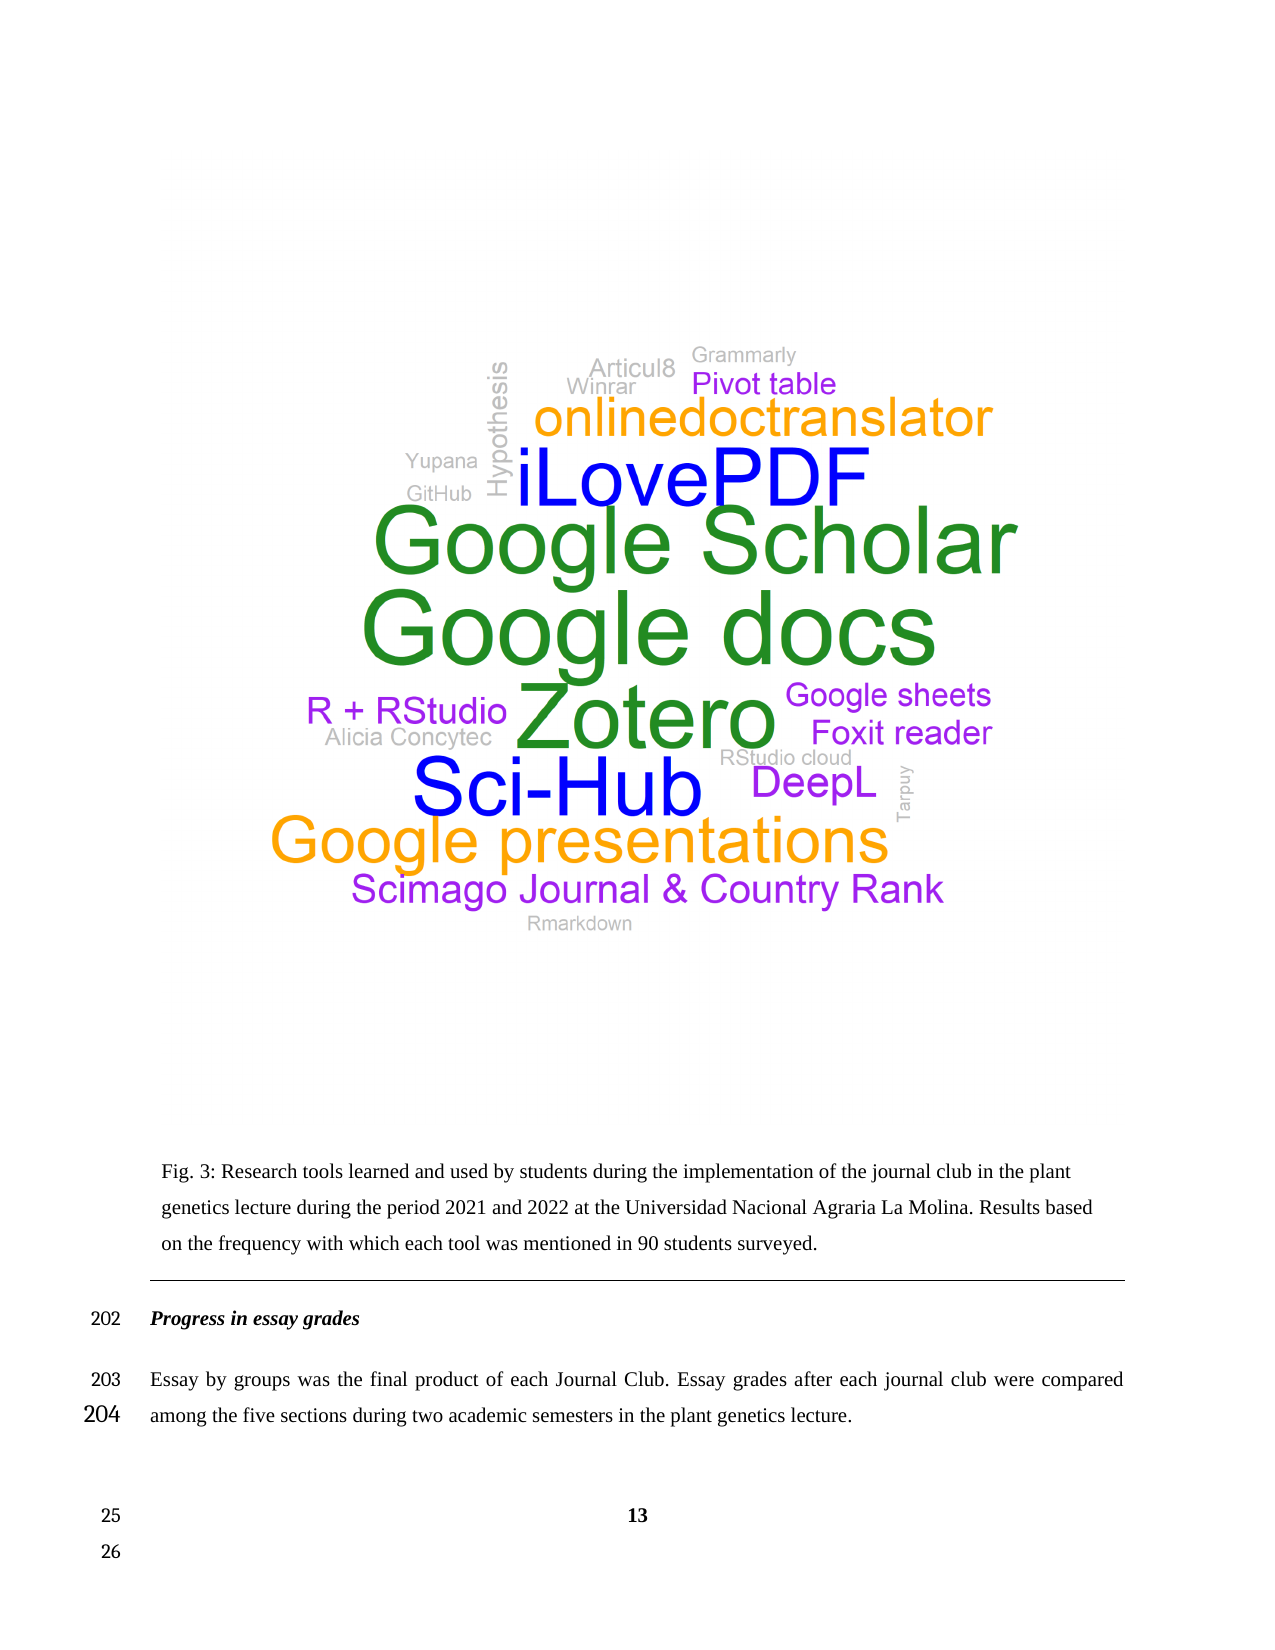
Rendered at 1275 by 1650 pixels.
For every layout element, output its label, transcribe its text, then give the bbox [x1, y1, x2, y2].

text Essay by groups was the final product of each Journal Club. Essay grades after each journal club were compared among the five sections during two academic semesters in the plant genetics lecture. [150, 1367, 1125, 1427]
picture [161, 150, 1125, 1125]
subtitle Progress in essay grades [150, 1306, 1125, 1330]
table_header Fig. 3: Research tools learned and used by students during the implementation of the journal club in the plant genetics lecture during the period 2021 and 2022 at the Universidad Nacional Agraria La Molina. Results based on the frequency with which each tool was mentioned in 90 students surveyed. [150, 150, 1125, 1279]
